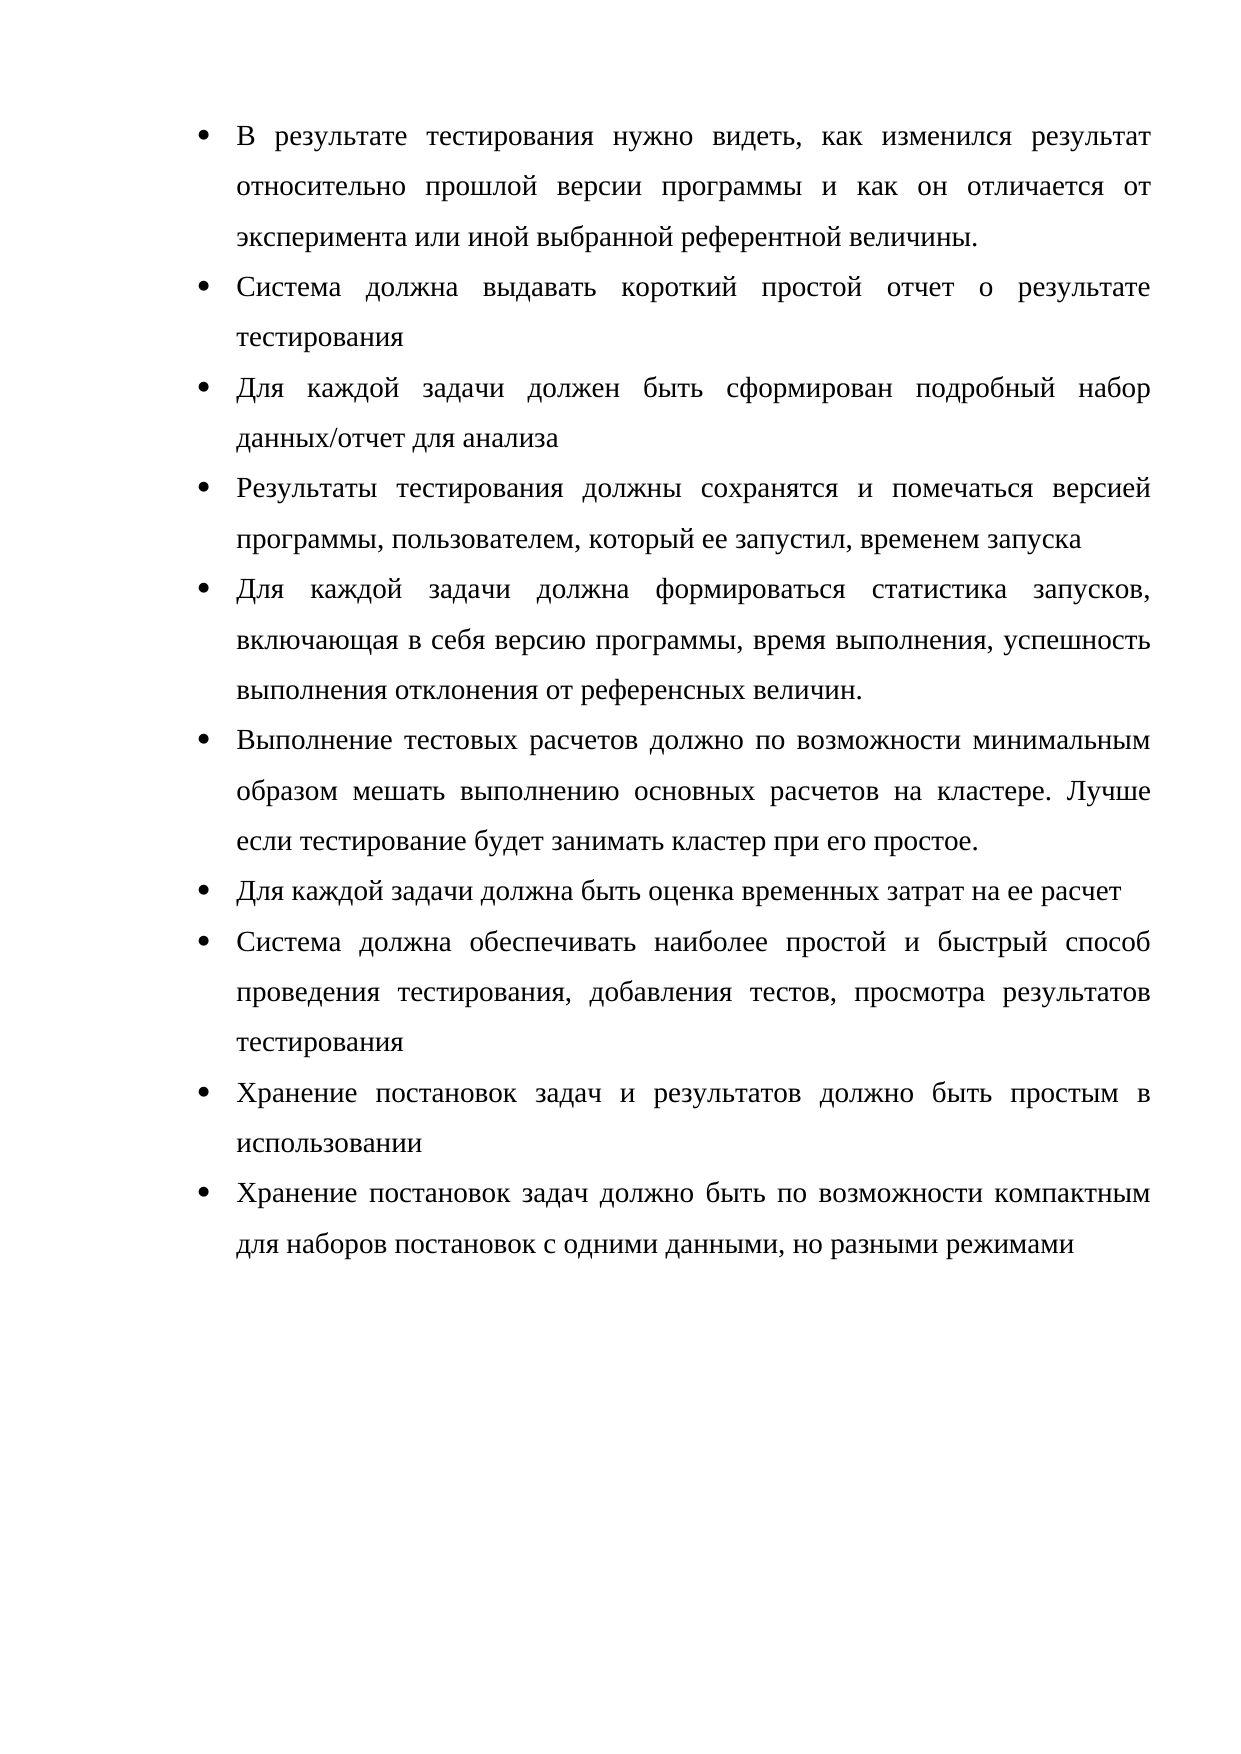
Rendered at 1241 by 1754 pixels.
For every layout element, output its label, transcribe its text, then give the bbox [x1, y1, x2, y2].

list Хранение постановок задач должно быть по возможности компактным для наборов постановок с одними данными, но разными режимами [199, 1176, 1152, 1259]
list Система должна выдавать короткий простой отчет о результате тестирования [199, 269, 1152, 353]
list Выполнение тестовых расчетов должно по возможности минимальным образом мешать выполнению основных расчетов на кластере. Лучше если тестирование будет занимать кластер при его простое. [199, 722, 1152, 857]
list Система должна обеспечивать наиболее простой и быстрый способ проведения тестирования, добавления тестов, просмотра результатов тестирования [199, 924, 1152, 1058]
list Хранение постановок задач и результатов должно быть простым в использовании [199, 1075, 1152, 1159]
list В результате тестирования нужно видеть, как изменился результат относительно прошлой версии программы и как он отличается от эксперимента или иной выбранной референтной величины. [199, 118, 1152, 252]
list Результаты тестирования должны сохранятся и помечаться версией программы, пользователем, который ее запустил, временем запуска [199, 471, 1152, 554]
list Для каждой задачи должна формироваться статистика запусков, включающая в себя версию программы, время выполнения, успешность выполнения отклонения от референсных величин. [199, 571, 1152, 706]
list Для каждой задачи должен быть сформирован подробный набор данных/отчет для анализа [199, 370, 1152, 454]
list Для каждой задачи должна быть оценка временных затрат на ее расчет [199, 873, 1152, 907]
